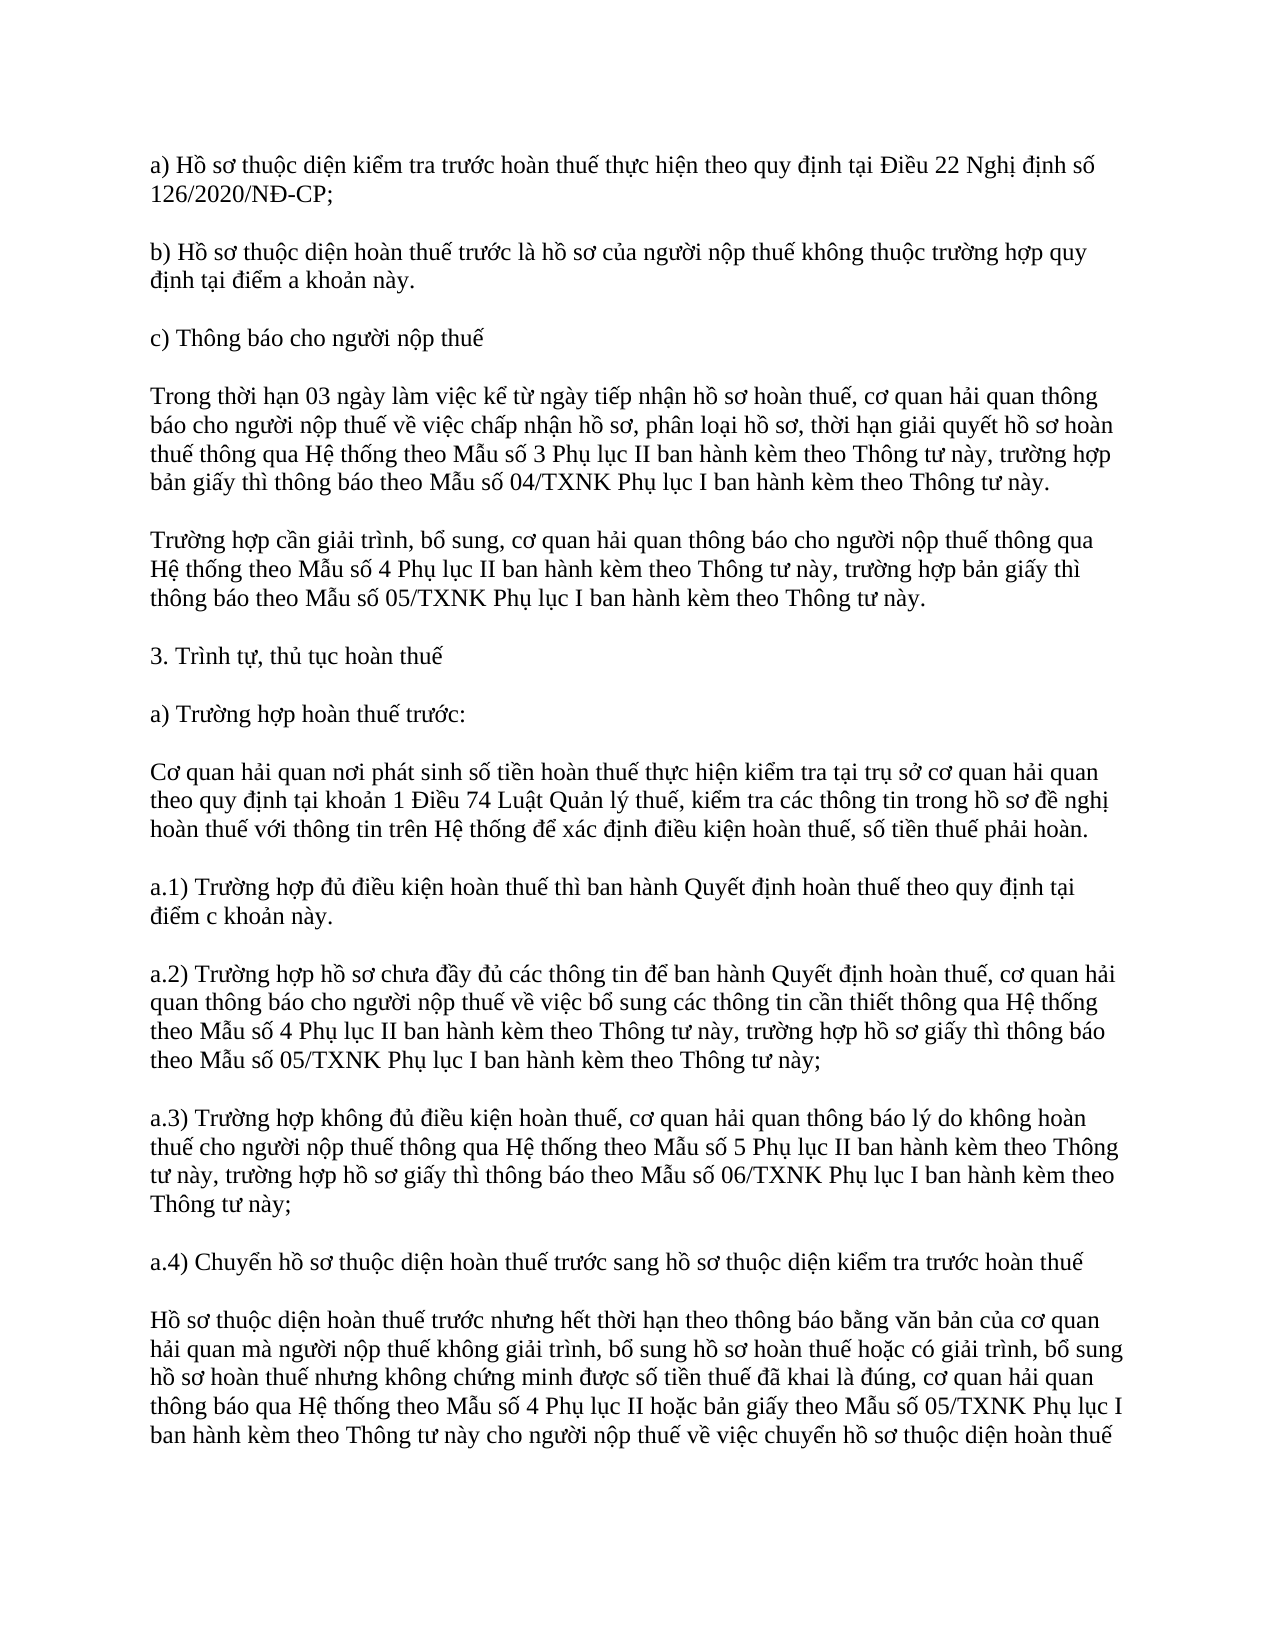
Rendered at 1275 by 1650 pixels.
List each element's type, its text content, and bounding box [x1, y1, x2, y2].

text b) Hồ sơ thuộc diện hoàn thuế trước là hồ sơ của người nộp thuế không thuộc trường hợp quy định tại điểm a khoản này. [150, 237, 1125, 294]
text a.1) Trường hợp đủ điều kiện hoàn thuế thì ban hành Quyết định hoàn thuế theo quy định tại điểm c khoản này. [150, 872, 1125, 929]
text a) Hồ sơ thuộc diện kiểm tra trước hoàn thuế thực hiện theo quy định tại Điều 22 Nghị định số 126/2020/NĐ-CP; [150, 150, 1125, 207]
text a.2) Trường hợp hồ sơ chưa đầy đủ các thông tin để ban hành Quyết định hoàn thuế, cơ quan hải quan thông báo cho người nộp thuế về việc bổ sung các thông tin cần thiết thông qua Hệ thống theo Mẫu số 4 Phụ lục II ban hành kèm theo Thông tư này, trường hợp hồ sơ giấy thì thông báo theo Mẫu số 05/TXNK Phụ lục I ban hành kèm theo Thông tư này; [150, 959, 1125, 1074]
text Trong thời hạn 03 ngày làm việc kể từ ngày tiếp nhận hồ sơ hoàn thuế, cơ quan hải quan thông báo cho người nộp thuế về việc chấp nhận hồ sơ, phân loại hồ sơ, thời hạn giải quyết hồ sơ hoàn thuế thông qua Hệ thống theo Mẫu số 3 Phụ lục II ban hành kèm theo Thông tư này, trường hợp bản giấy thì thông báo theo Mẫu số 04/TXNK Phụ lục I ban hành kèm theo Thông tư này. [150, 381, 1125, 496]
text a) Trường hợp hoàn thuế trước: [150, 699, 1125, 727]
text a.4) Chuyển hồ sơ thuộc diện hoàn thuế trước sang hồ sơ thuộc diện kiểm tra trước hoàn thuế [150, 1247, 1125, 1276]
text Cơ quan hải quan nơi phát sinh số tiền hoàn thuế thực hiện kiểm tra tại trụ sở cơ quan hải quan theo quy định tại khoản 1 Điều 74 Luật Quản lý thuế, kiểm tra các thông tin trong hồ sơ đề nghị hoàn thuế với thông tin trên Hệ thống để xác định điều kiện hoàn thuế, số tiền thuế phải hoàn. [150, 757, 1125, 843]
text a.3) Trường hợp không đủ điều kiện hoàn thuế, cơ quan hải quan thông báo lý do không hoàn thuế cho người nộp thuế thông qua Hệ thống theo Mẫu số 5 Phụ lục II ban hành kèm theo Thông tư này, trường hợp hồ sơ giấy thì thông báo theo Mẫu số 06/TXNK Phụ lục I ban hành kèm theo Thông tư này; [150, 1103, 1125, 1218]
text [150, 1305, 1125, 1449]
text 3. Trình tự, thủ tục hoàn thuế [150, 641, 1125, 669]
text Trường hợp cần giải trình, bổ sung, cơ quan hải quan thông báo cho người nộp thuế thông qua Hệ thống theo Mẫu số 4 Phụ lục II ban hành kèm theo Thông tư này, trường hợp bản giấy thì thông báo theo Mẫu số 05/TXNK Phụ lục I ban hành kèm theo Thông tư này. [150, 525, 1125, 612]
text c) Thông báo cho người nộp thuế [150, 323, 1125, 352]
